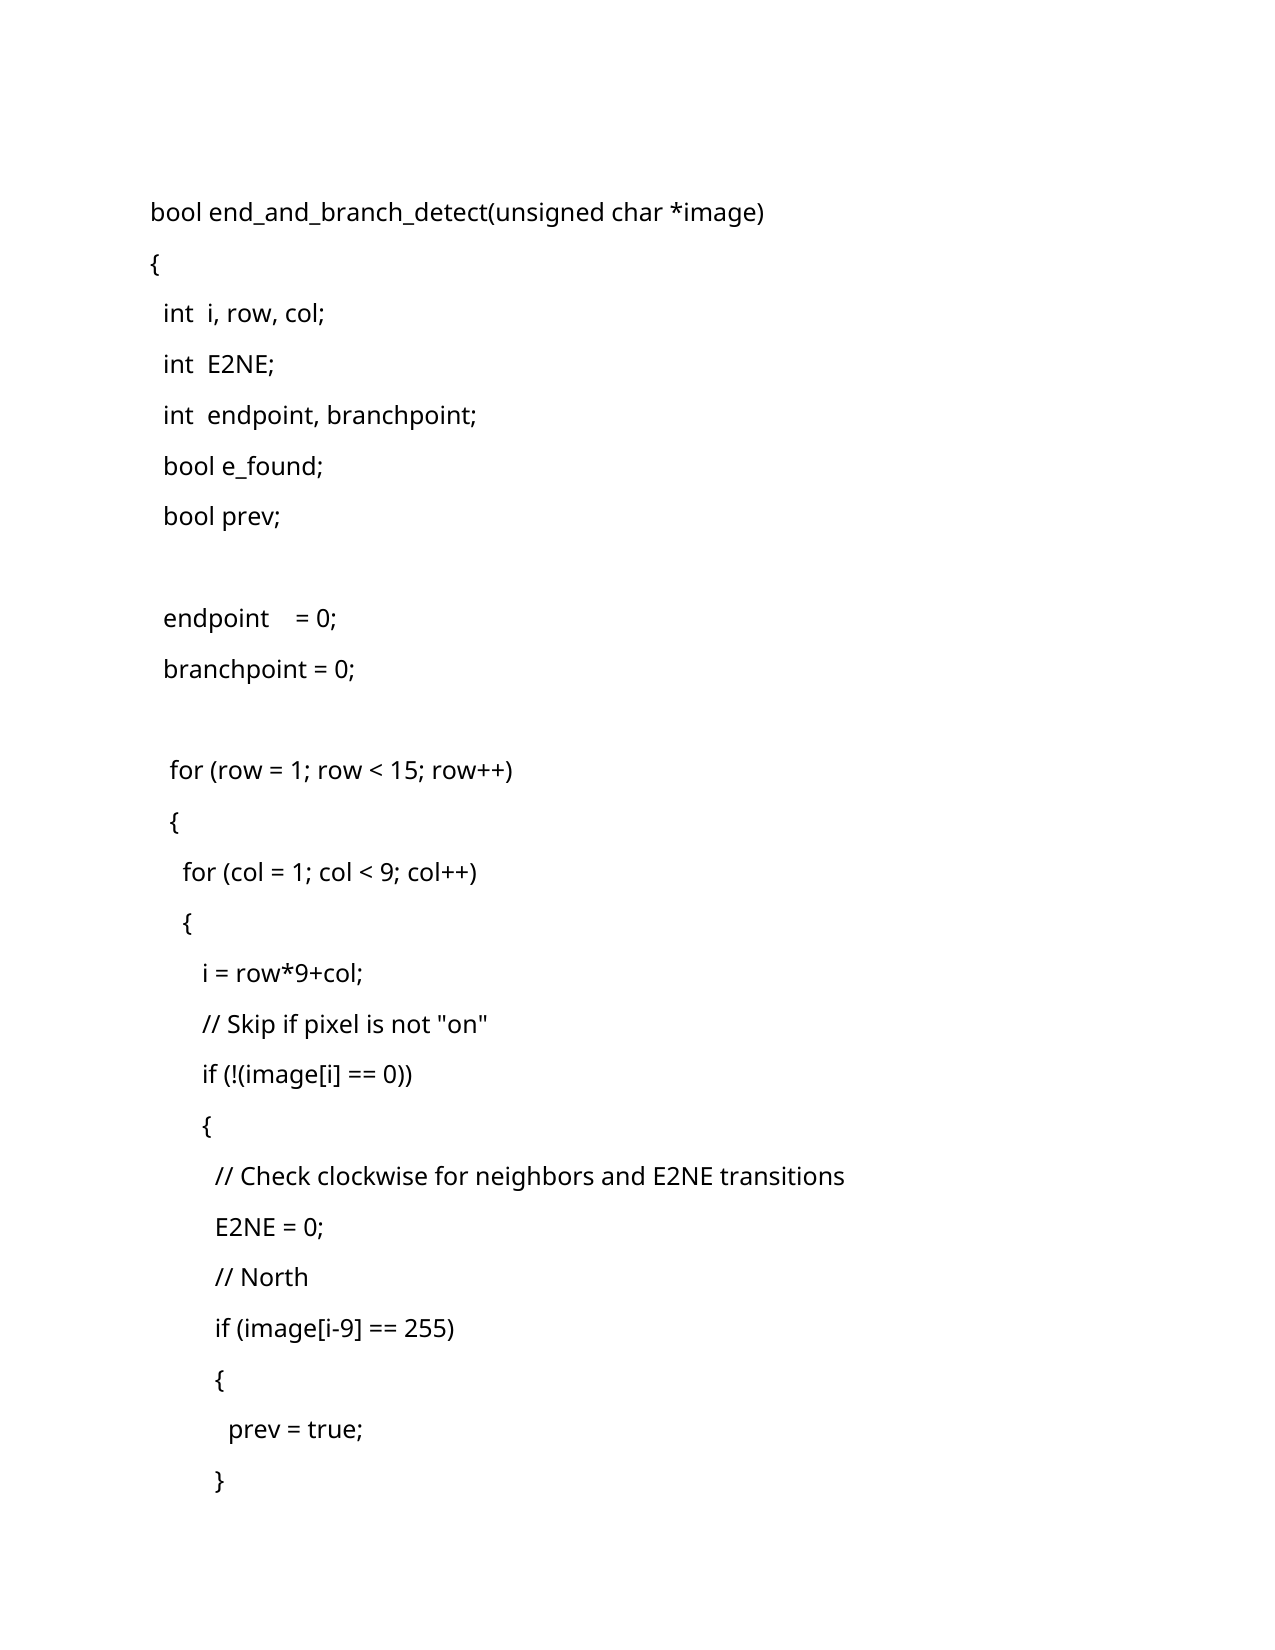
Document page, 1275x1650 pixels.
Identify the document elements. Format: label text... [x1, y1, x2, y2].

text // North [150, 1260, 1125, 1294]
text endpoint = 0; [150, 601, 1125, 634]
text { [150, 1108, 1125, 1142]
text for (row = 1; row < 15; row++) [150, 753, 1125, 787]
text { [150, 1361, 1125, 1396]
text branchpoint = 0; [150, 651, 1125, 685]
text E2NE = 0; [150, 1209, 1125, 1243]
text for (col = 1; col < 9; col++) [150, 854, 1125, 888]
text if (!(image[i] == 0)) [150, 1057, 1125, 1091]
text int endpoint, branchpoint; [150, 398, 1125, 432]
text { [150, 905, 1125, 939]
text bool prev; [150, 499, 1125, 533]
text int i, row, col; [150, 296, 1125, 330]
text { [150, 245, 1125, 279]
text i = row*9+col; [150, 956, 1125, 990]
text int E2NE; [150, 347, 1125, 381]
text } [150, 1463, 1125, 1497]
text prev = true; [150, 1412, 1125, 1446]
text bool e_found; [150, 448, 1125, 482]
text // Skip if pixel is not "on" [150, 1006, 1125, 1040]
text bool end_and_branch_detect(unsigned char *image) [150, 195, 1125, 229]
text { [150, 803, 1125, 837]
text // Check clockwise for neighbors and E2NE transitions [150, 1158, 1125, 1193]
text if (image[i-9] == 255) [150, 1311, 1125, 1345]
